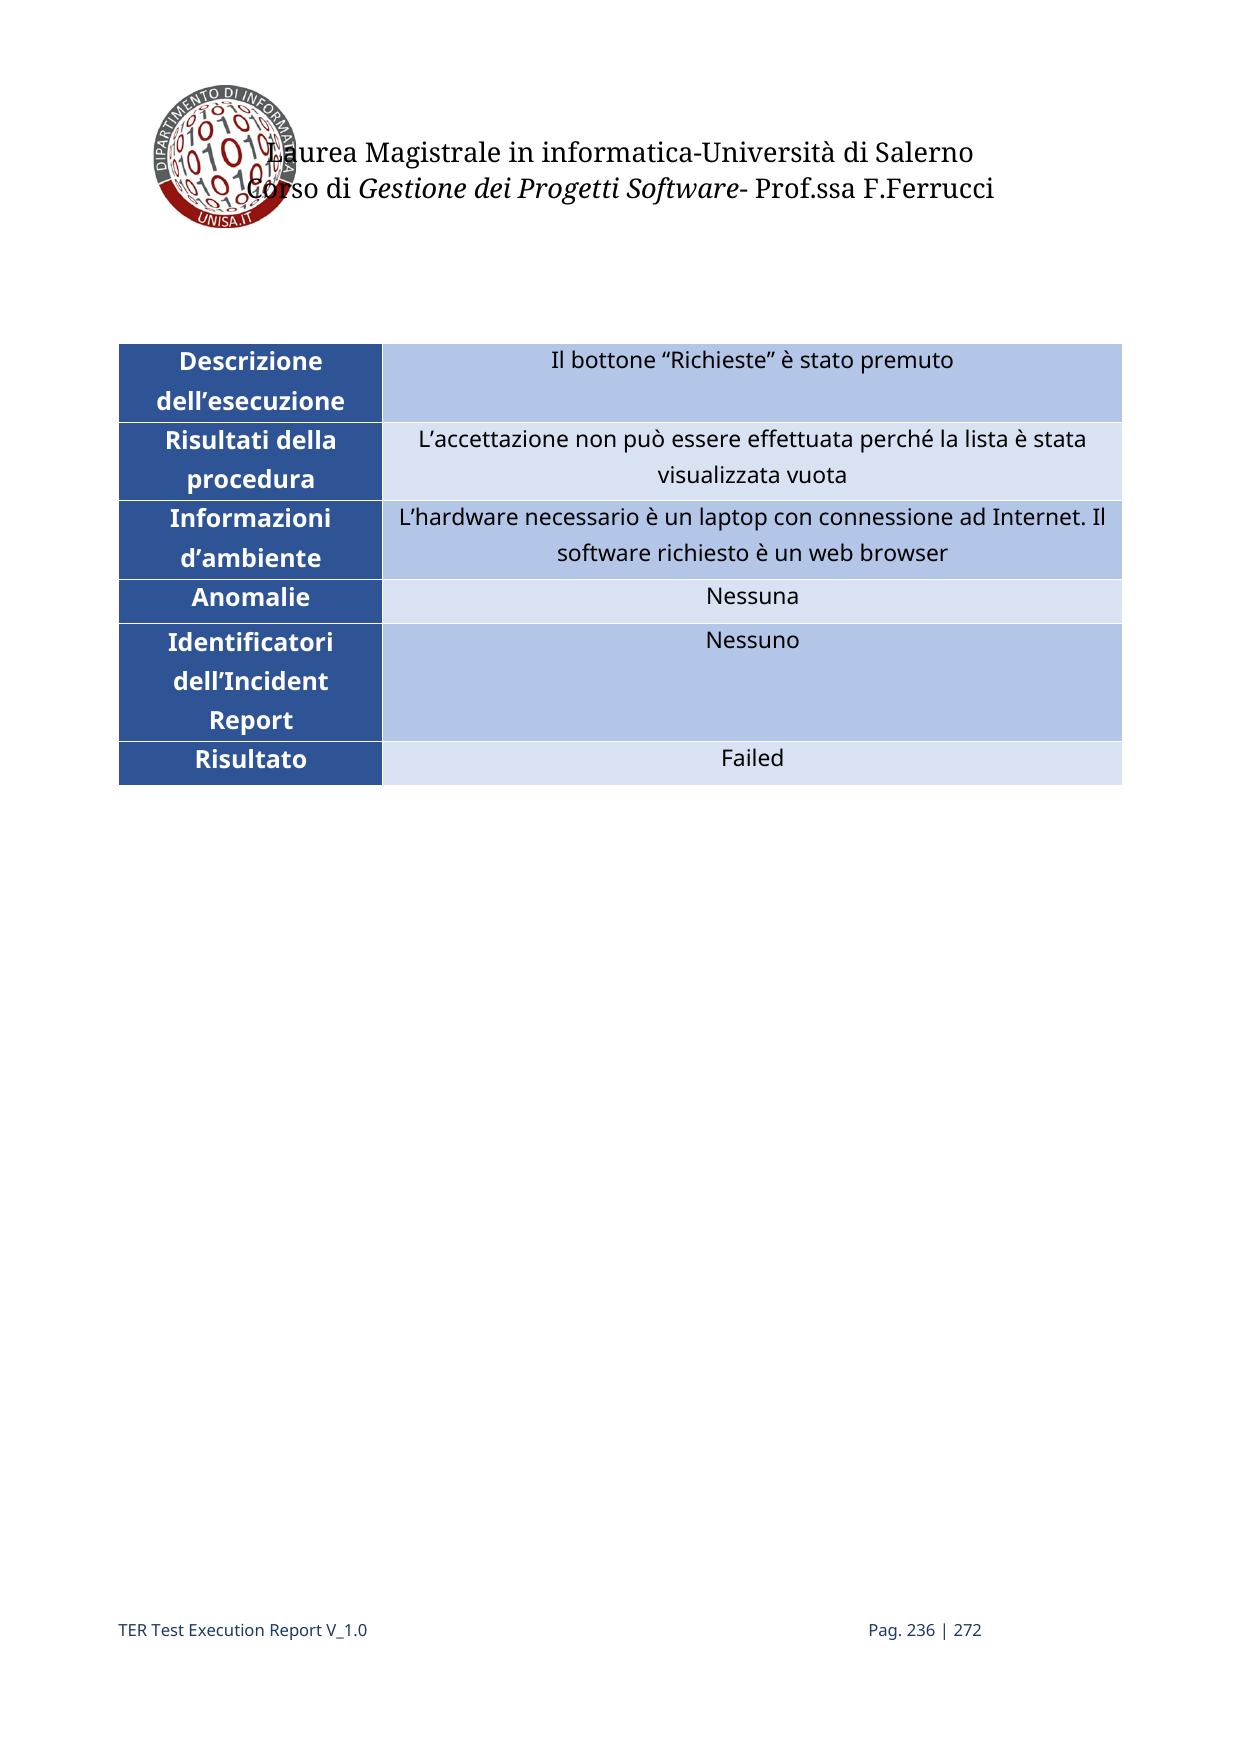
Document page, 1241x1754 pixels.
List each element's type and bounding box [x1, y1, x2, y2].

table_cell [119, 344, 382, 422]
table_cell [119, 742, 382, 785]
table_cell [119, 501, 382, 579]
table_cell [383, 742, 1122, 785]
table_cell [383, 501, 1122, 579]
picture [153, 85, 297, 228]
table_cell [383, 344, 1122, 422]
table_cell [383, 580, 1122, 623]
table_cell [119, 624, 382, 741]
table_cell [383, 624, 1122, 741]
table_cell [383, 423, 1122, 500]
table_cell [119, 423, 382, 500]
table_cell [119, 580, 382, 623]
